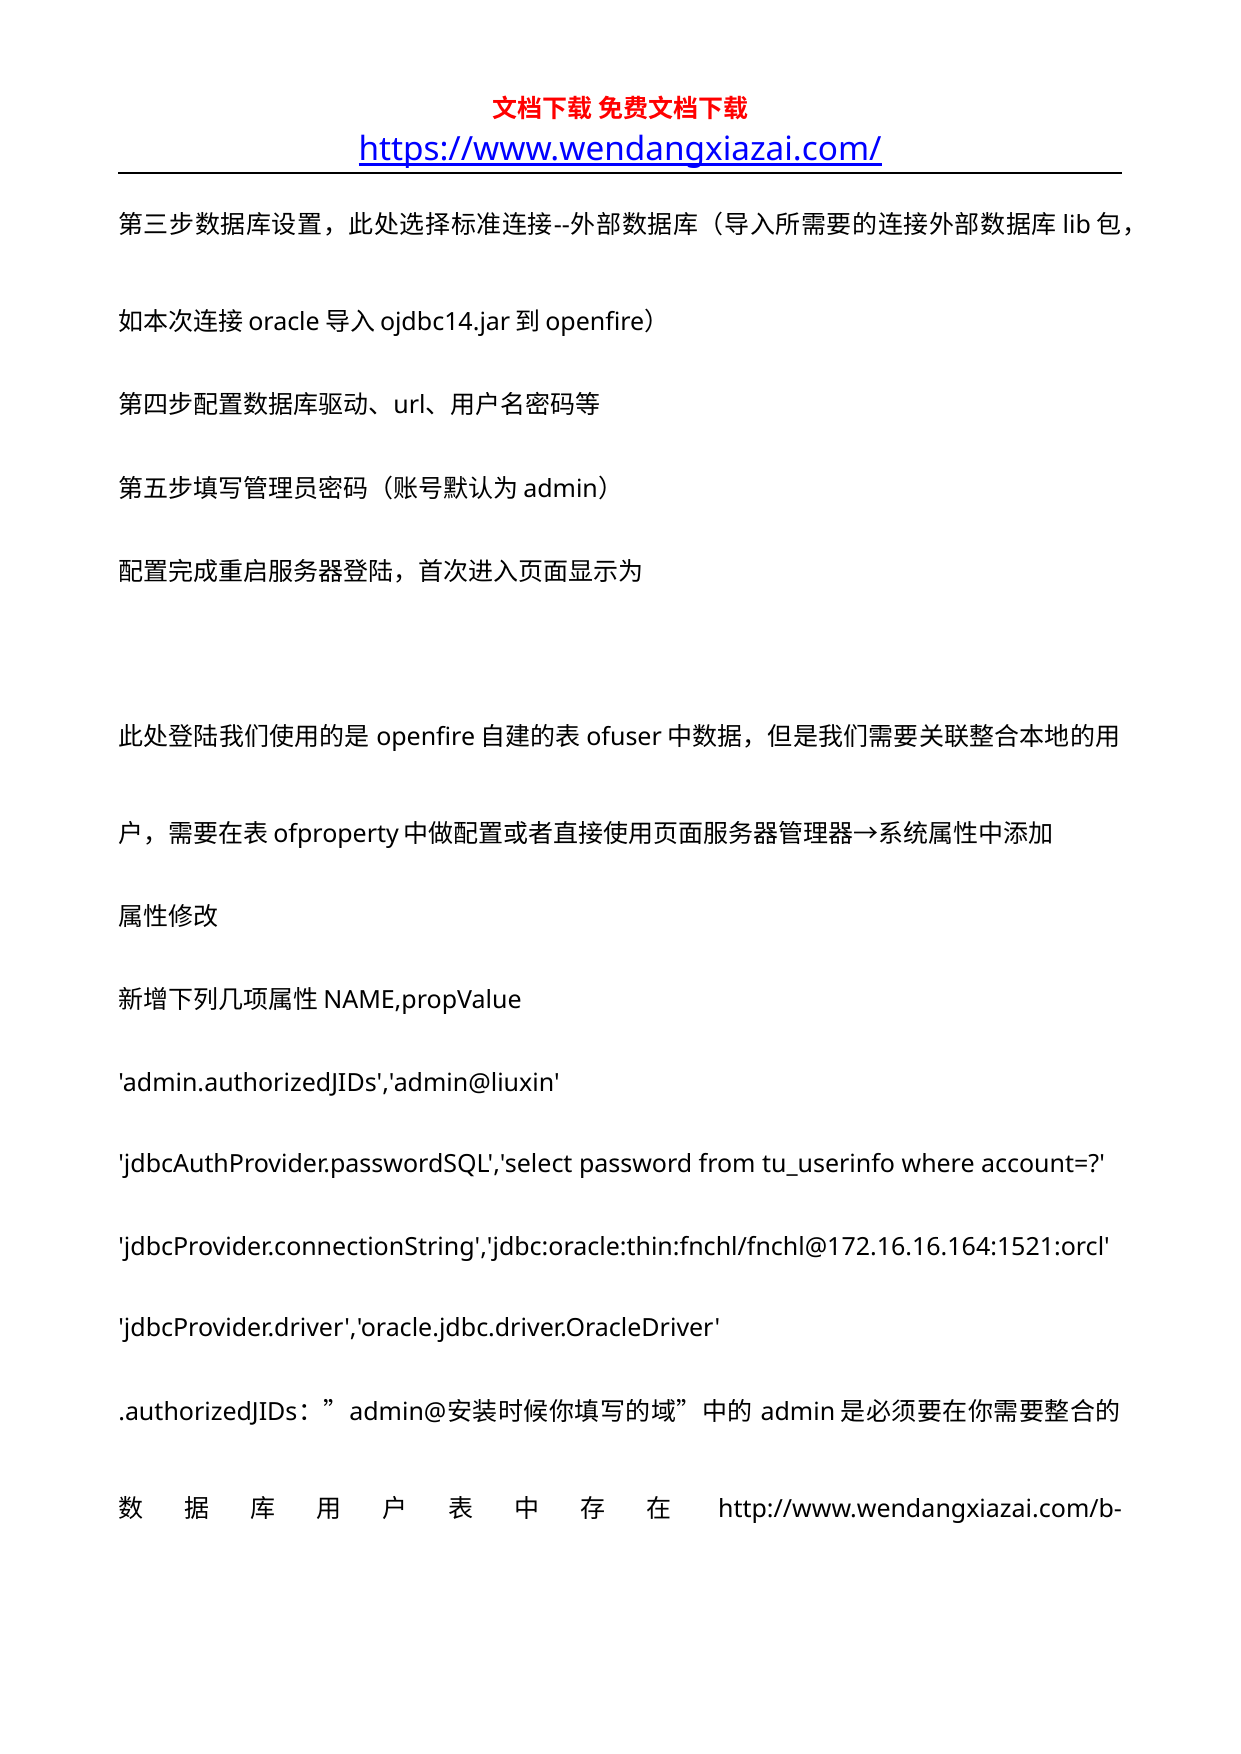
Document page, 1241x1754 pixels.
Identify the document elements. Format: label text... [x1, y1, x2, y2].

text 'jdbcProvider.connectionString','jdbc:oracle:thin:fnchl/fnchl@172.16.16.164:1521:orcl' [118, 1213, 1122, 1278]
text 第五步填写管理员密码（账号默认为admin） [118, 454, 1122, 519]
text 配置完成重启服务器登陆，首次进入页面显示为 [118, 537, 1122, 602]
text 'jdbcAuthProvider.passwordSQL','select password from tu_userinfo where account=?' [118, 1131, 1122, 1196]
text 属性修改 [118, 882, 1122, 947]
text 新增下列几项属性NAME,propValue [118, 966, 1122, 1031]
text 此处登陆我们使用的是openfire自建的表ofuser中数据，但是我们需要关联整合本地的用户，需要在表ofproperty中做配置或者直接使用页面服务器管理器→系统属性中添加 [118, 702, 1122, 864]
text 第三步数据库设置，此处选择标准连接--外部数据库（导入所需要的连接外部数据库lib包，如本次连接oracle导入ojdbc14.jar到openfire） [118, 190, 1122, 352]
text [118, 1377, 1122, 1539]
text 第四步配置数据库驱动、url、用户名密码等 [118, 371, 1122, 436]
text 'admin.authorizedJIDs','admin@liuxin' [118, 1049, 1122, 1114]
text 'jdbcProvider.driver','oracle.jdbc.driver.OracleDriver' [118, 1295, 1122, 1360]
